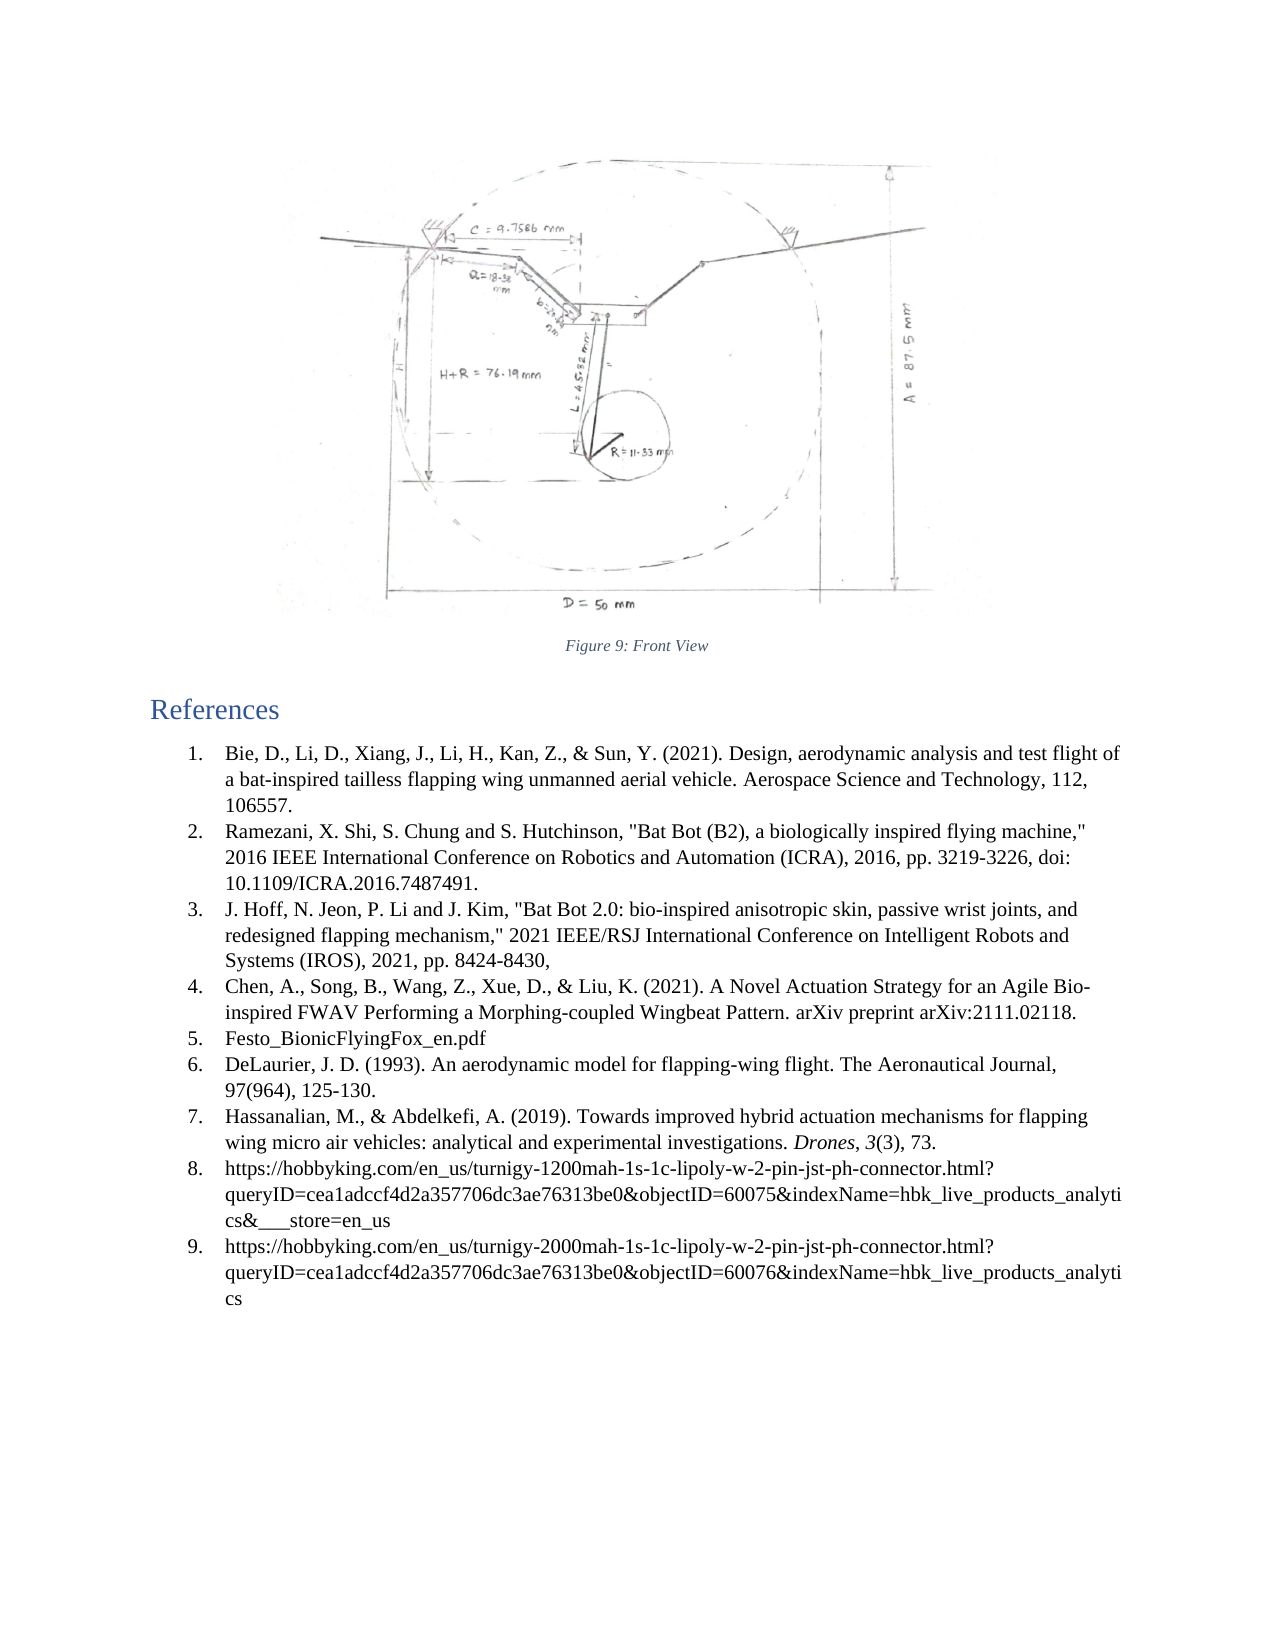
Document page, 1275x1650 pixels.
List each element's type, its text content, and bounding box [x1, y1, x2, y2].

subtitle References [150, 692, 1125, 726]
list J. Hoff, N. Jeon, P. Li and J. Kim, "Bat Bot 2.0: bio-inspired anisotropic skin, passive wrist joints, and redesigned flapping mechanism," 2021 IEEE/RSJ International Conference on Intelligent Robots and Systems (IROS), 2021, pp. 8424-8430, [187, 897, 1125, 972]
list https://hobbyking.com/en_us/turnigy-2000mah-1s-1c-lipoly-w-2-pin-jst-ph-connector.html?queryID=cea1adccf4d2a357706dc3ae76313be0&objectID=60076&indexName=hbk_live_products_analytics [187, 1234, 1125, 1310]
list https://hobbyking.com/en_us/turnigy-1200mah-1s-1c-lipoly-w-2-pin-jst-ph-connector.html?queryID=cea1adccf4d2a357706dc3ae76313be0&objectID=60075&indexName=hbk_live_products_analytics&___store=en_us [187, 1156, 1125, 1232]
list Festo_BionicFlyingFox_en.pdf [187, 1026, 1125, 1050]
list Bie, D., Li, D., Xiang, J., Li, H., Kan, Z., & Sun, Y. (2021). Design, aerodynamic analysis and test flight of a bat-inspired tailless flapping wing unmanned aerial vehicle. Aerospace Science and Technology, 112, 106557. [187, 741, 1125, 817]
picture [278, 154, 998, 617]
list DeLaurier, J. D. (1993). An aerodynamic model for flapping-wing flight. The Aeronautical Journal, 97(964), 125-130. [187, 1052, 1125, 1102]
list Ramezani, X. Shi, S. Chung and S. Hutchinson, "Bat Bot (B2), a biologically inspired flying machine," 2016 IEEE International Conference on Robotics and Automation (ICRA), 2016, pp. 3219-3226, doi: 10.1109/ICRA.2016.7487491. [187, 819, 1125, 895]
list Hassanalian, M., & Abdelkefi, A. (2019). Towards improved hybrid actuation mechanisms for flapping wing micro air vehicles: analytical and experimental investigations. Drones, 3(3), 73. [187, 1104, 1125, 1154]
list Chen, A., Song, B., Wang, Z., Xue, D., & Liu, K. (2021). A Novel Actuation Strategy for an Agile Bio-inspired FWAV Performing a Morphing-coupled Wingbeat Pattern. arXiv preprint arXiv:2111.02118. [187, 974, 1125, 1024]
text Figure 9: Front View [150, 636, 1125, 655]
